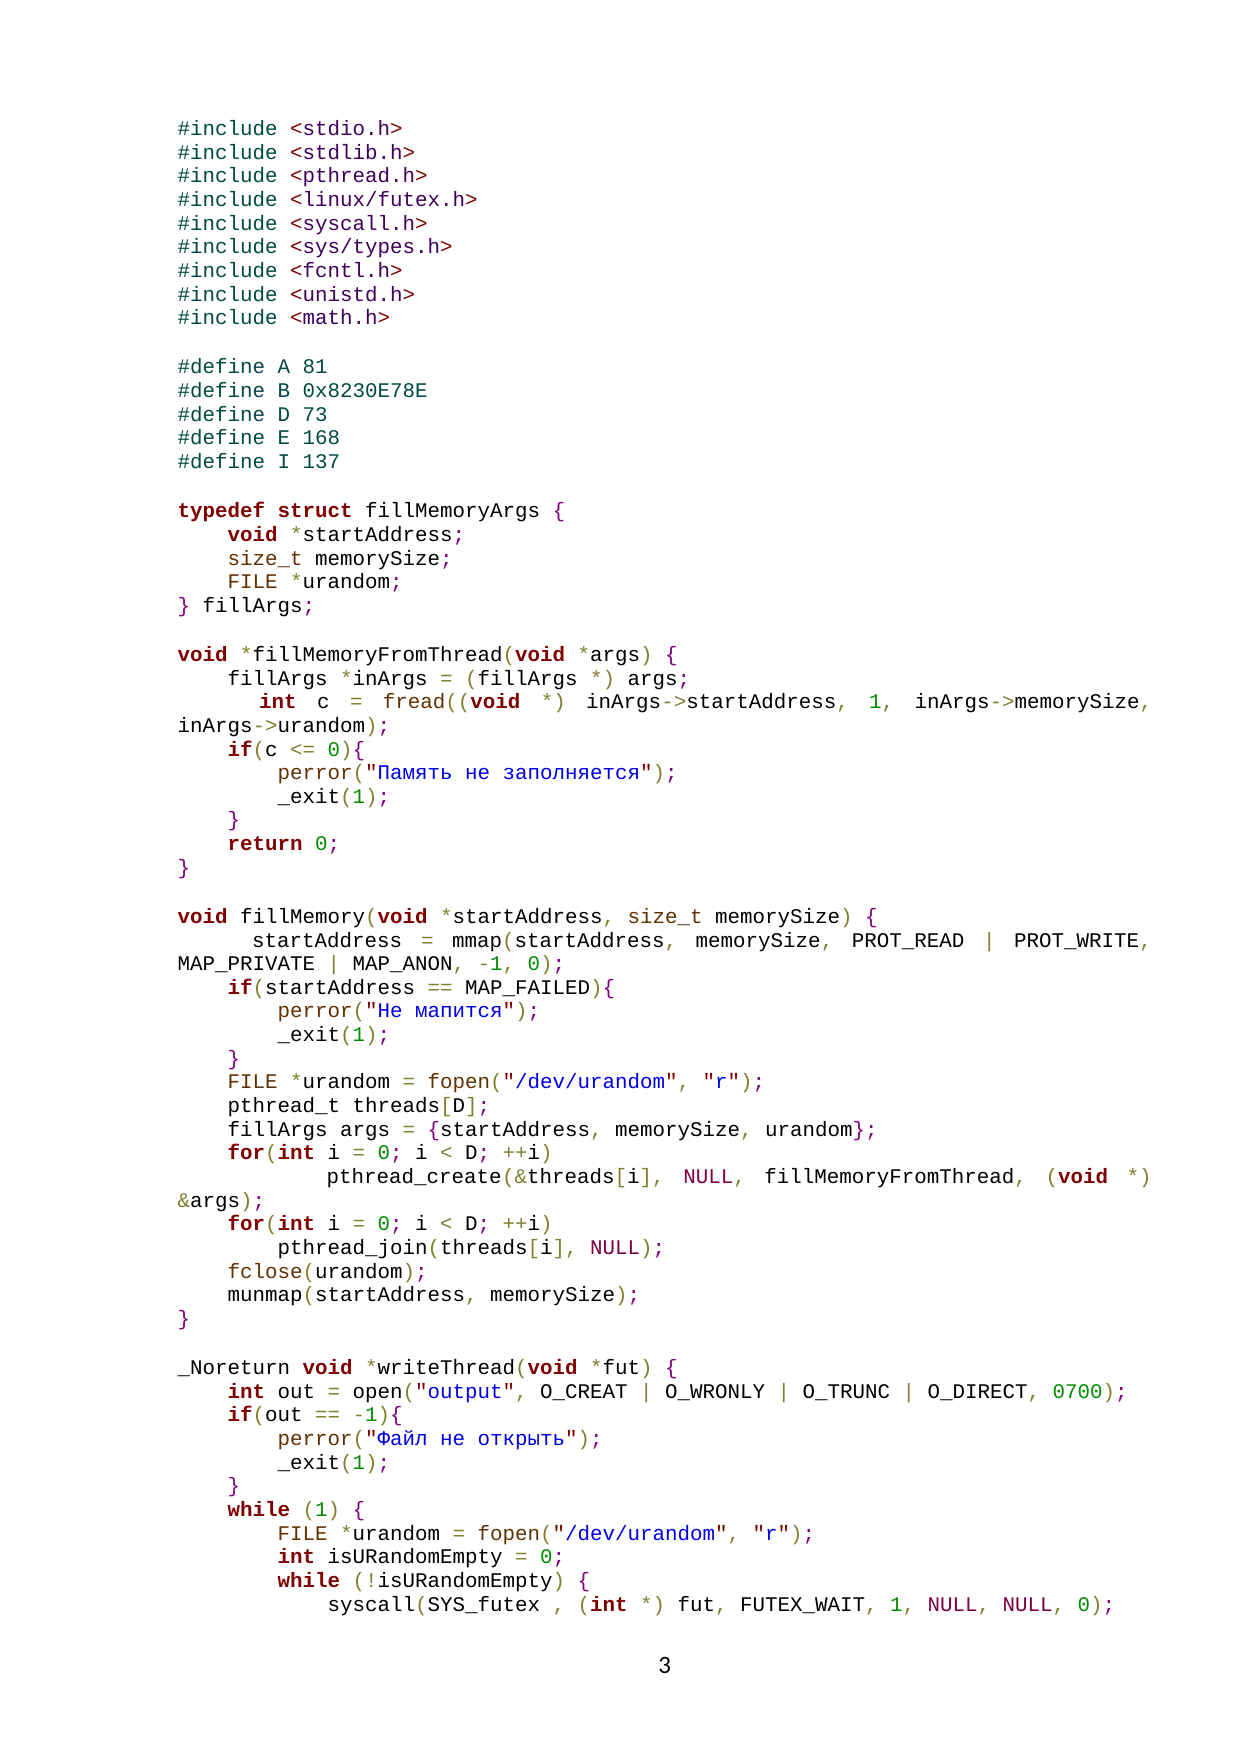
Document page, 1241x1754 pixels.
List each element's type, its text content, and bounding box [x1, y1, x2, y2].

text int c = fread((void *) inArgs->startAddress, 1, inArgs->memorySize, inArgs->urandom); [177, 691, 1152, 738]
text } [177, 1475, 1152, 1499]
text if(out == -1){ [177, 1404, 1152, 1428]
text } [177, 857, 1152, 880]
text FILE *urandom = fopen("/dev/urandom", "r"); [177, 1523, 1152, 1546]
text FILE *urandom; [177, 571, 1152, 595]
text } [177, 1048, 1152, 1071]
text void *fillMemoryFromThread(void *args) { [177, 644, 1152, 668]
text size_t memorySize; [177, 547, 1152, 571]
text FILE *urandom = fopen("/dev/urandom", "r"); [177, 1071, 1152, 1095]
text #define E 168 [177, 427, 1152, 451]
text #include <syscall.h> [177, 213, 1152, 236]
text int isURandomEmpty = 0; [177, 1546, 1152, 1570]
text perror("Память не заполняется"); [177, 762, 1152, 786]
text munmap(startAddress, memorySize); [177, 1284, 1152, 1308]
text pthread_create(&threads[i], NULL, fillMemoryFromThread, (void *) &args); [177, 1166, 1152, 1213]
text while (1) { [177, 1499, 1152, 1523]
text #define I 137 [177, 451, 1152, 475]
text #include <linux/futex.h> [177, 189, 1152, 213]
text startAddress = mmap(startAddress, memorySize, PROT_READ | PROT_WRITE, MAP_PRIVATE | MAP_ANON, -1, 0); [177, 929, 1152, 977]
text fclose(urandom); [177, 1261, 1152, 1284]
text #include <fcntl.h> [177, 260, 1152, 284]
text if(startAddress == MAP_FAILED){ [177, 977, 1152, 1001]
text _Noreturn void *writeThread(void *fut) { [177, 1357, 1152, 1381]
text } [177, 809, 1152, 833]
text typedef struct fillMemoryArgs { [177, 500, 1152, 524]
text _exit(1); [177, 1452, 1152, 1475]
text #include <stdio.h> [177, 118, 1152, 142]
text } [177, 1308, 1152, 1332]
text for(int i = 0; i < D; ++i) [177, 1213, 1152, 1237]
text _exit(1); [177, 1024, 1152, 1048]
text return 0; [177, 833, 1152, 857]
text fillArgs args = {startAddress, memorySize, urandom}; [177, 1119, 1152, 1142]
text syscall(SYS_futex , (int *) fut, FUTEX_WAIT, 1, NULL, NULL, 0); [177, 1593, 1152, 1617]
text while (!isURandomEmpty) { [177, 1570, 1152, 1593]
text if(c <= 0){ [177, 738, 1152, 762]
text #include <stdlib.h> [177, 142, 1152, 165]
text #define D 73 [177, 404, 1152, 427]
text #include <math.h> [177, 307, 1152, 331]
text int out = open("output", O_CREAT | O_WRONLY | O_TRUNC | O_DIRECT, 0700); [177, 1381, 1152, 1404]
text void *startAddress; [177, 524, 1152, 547]
text perror("Файл не открыть"); [177, 1428, 1152, 1452]
text pthread_t threads[D]; [177, 1095, 1152, 1119]
text fillArgs *inArgs = (fillArgs *) args; [177, 668, 1152, 691]
text _exit(1); [177, 786, 1152, 809]
text #include <pthread.h> [177, 165, 1152, 189]
text #include <unistd.h> [177, 284, 1152, 307]
text perror("Не мапится"); [177, 1001, 1152, 1024]
text #include <sys/types.h> [177, 236, 1152, 260]
text for(int i = 0; i < D; ++i) [177, 1142, 1152, 1166]
text pthread_join(threads[i], NULL); [177, 1237, 1152, 1261]
text #define B 0x8230E78E [177, 380, 1152, 404]
text void fillMemory(void *startAddress, size_t memorySize) { [177, 906, 1152, 929]
text } fillArgs; [177, 595, 1152, 618]
text #define A 81 [177, 356, 1152, 380]
